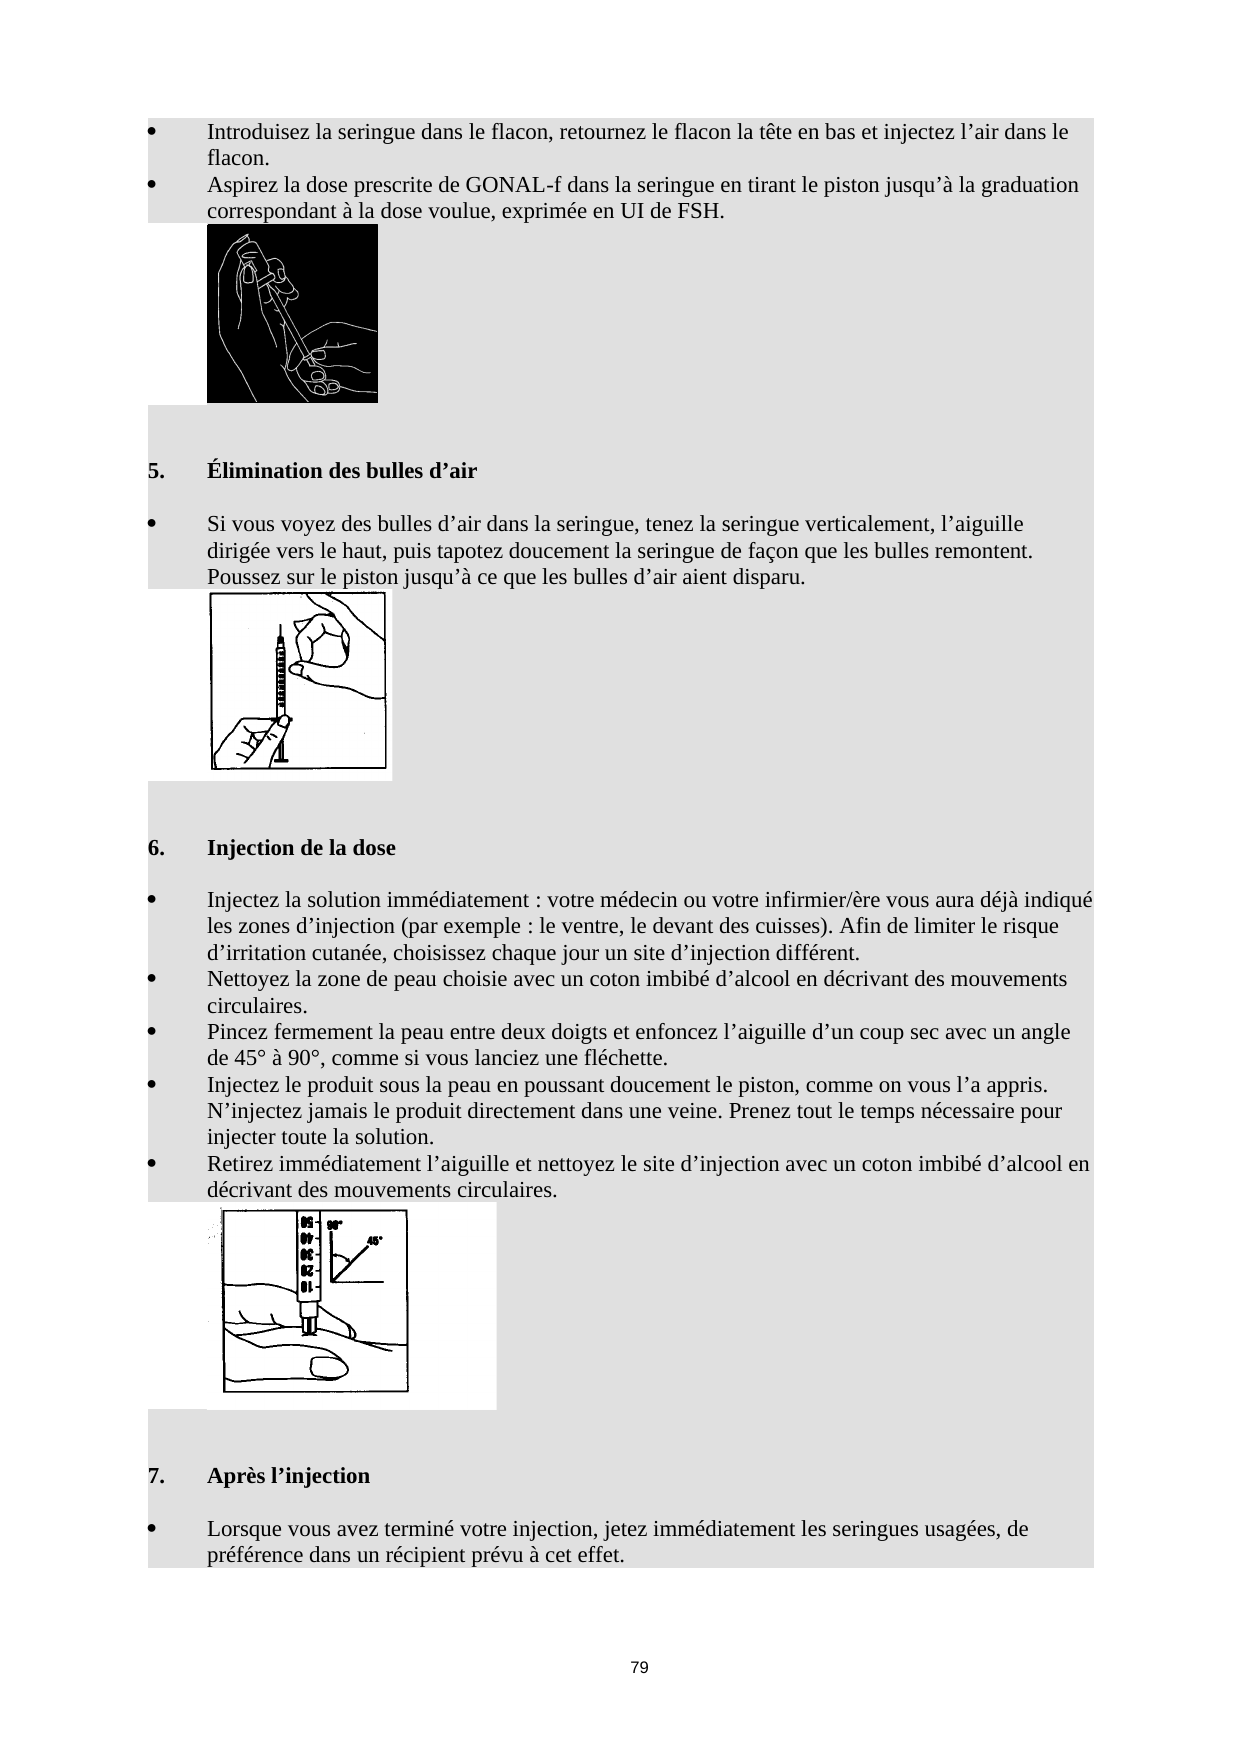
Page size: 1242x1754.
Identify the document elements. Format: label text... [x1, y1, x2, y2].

text 7. Après l’injection [148, 1462, 1094, 1489]
list Aspirez la dose prescrite de GONAL-f dans la seringue en tirant le piston jusqu’à la graduation correspondant à la dose voulue, exprimée en UI de FSH. [148, 171, 1094, 223]
list Retirez immédiatement l’aiguille et nettoyez le site d’injection avec un coton imbibé d’alcool en décrivant des mouvements circulaires. [148, 1150, 1094, 1202]
list Introduisez la seringue dans le flacon, retournez le flacon la tête en bas et injectez l’air dans le flacon. [148, 118, 1094, 171]
list Lorsque vous avez terminé votre injection, jetez immédiatement les seringues usagées, de préférence dans un récipient prévu à cet effet. [148, 1515, 1094, 1568]
list Injectez le produit sous la peau en poussant doucement le piston, comme on vous l’a appris. N’injectez jamais le produit directement dans une veine. Prenez tout le temps nécessaire pour injecter toute la solution. [148, 1071, 1094, 1150]
picture [206, 589, 393, 781]
text 6. Injection de la dose [148, 833, 1094, 860]
list Injectez la solution immédiatement : votre médecin ou votre infirmier/ère vous aura déjà indiqué les zones d’injection (par exemple : le ventre, le devant des cuisses). Afin de limiter le risque d’irritation cutanée, choisissez chaque jour un site d’injection différent. [148, 886, 1094, 965]
text 5. Élimination des bulles d’air [148, 458, 1094, 484]
list Si vous voyez des bulles d’air dans la seringue, tenez la seringue verticalement, l’aiguille dirigée vers le haut, puis tapotez doucement la seringue de façon que les bulles remontent. Poussez sur le piston jusqu’à ce que les bulles d’air aient disparu. [148, 510, 1094, 589]
picture [206, 1202, 497, 1410]
list Nettoyez la zone de peau choisie avec un coton imbibé d’alcool en décrivant des mouvements circulaires. [148, 965, 1094, 1018]
list Pincez fermement la peau entre deux doigts et enfoncez l’aiguille d’un coup sec avec un angle de 45° à 90°, comme si vous lanciez une fléchette. [148, 1018, 1094, 1071]
